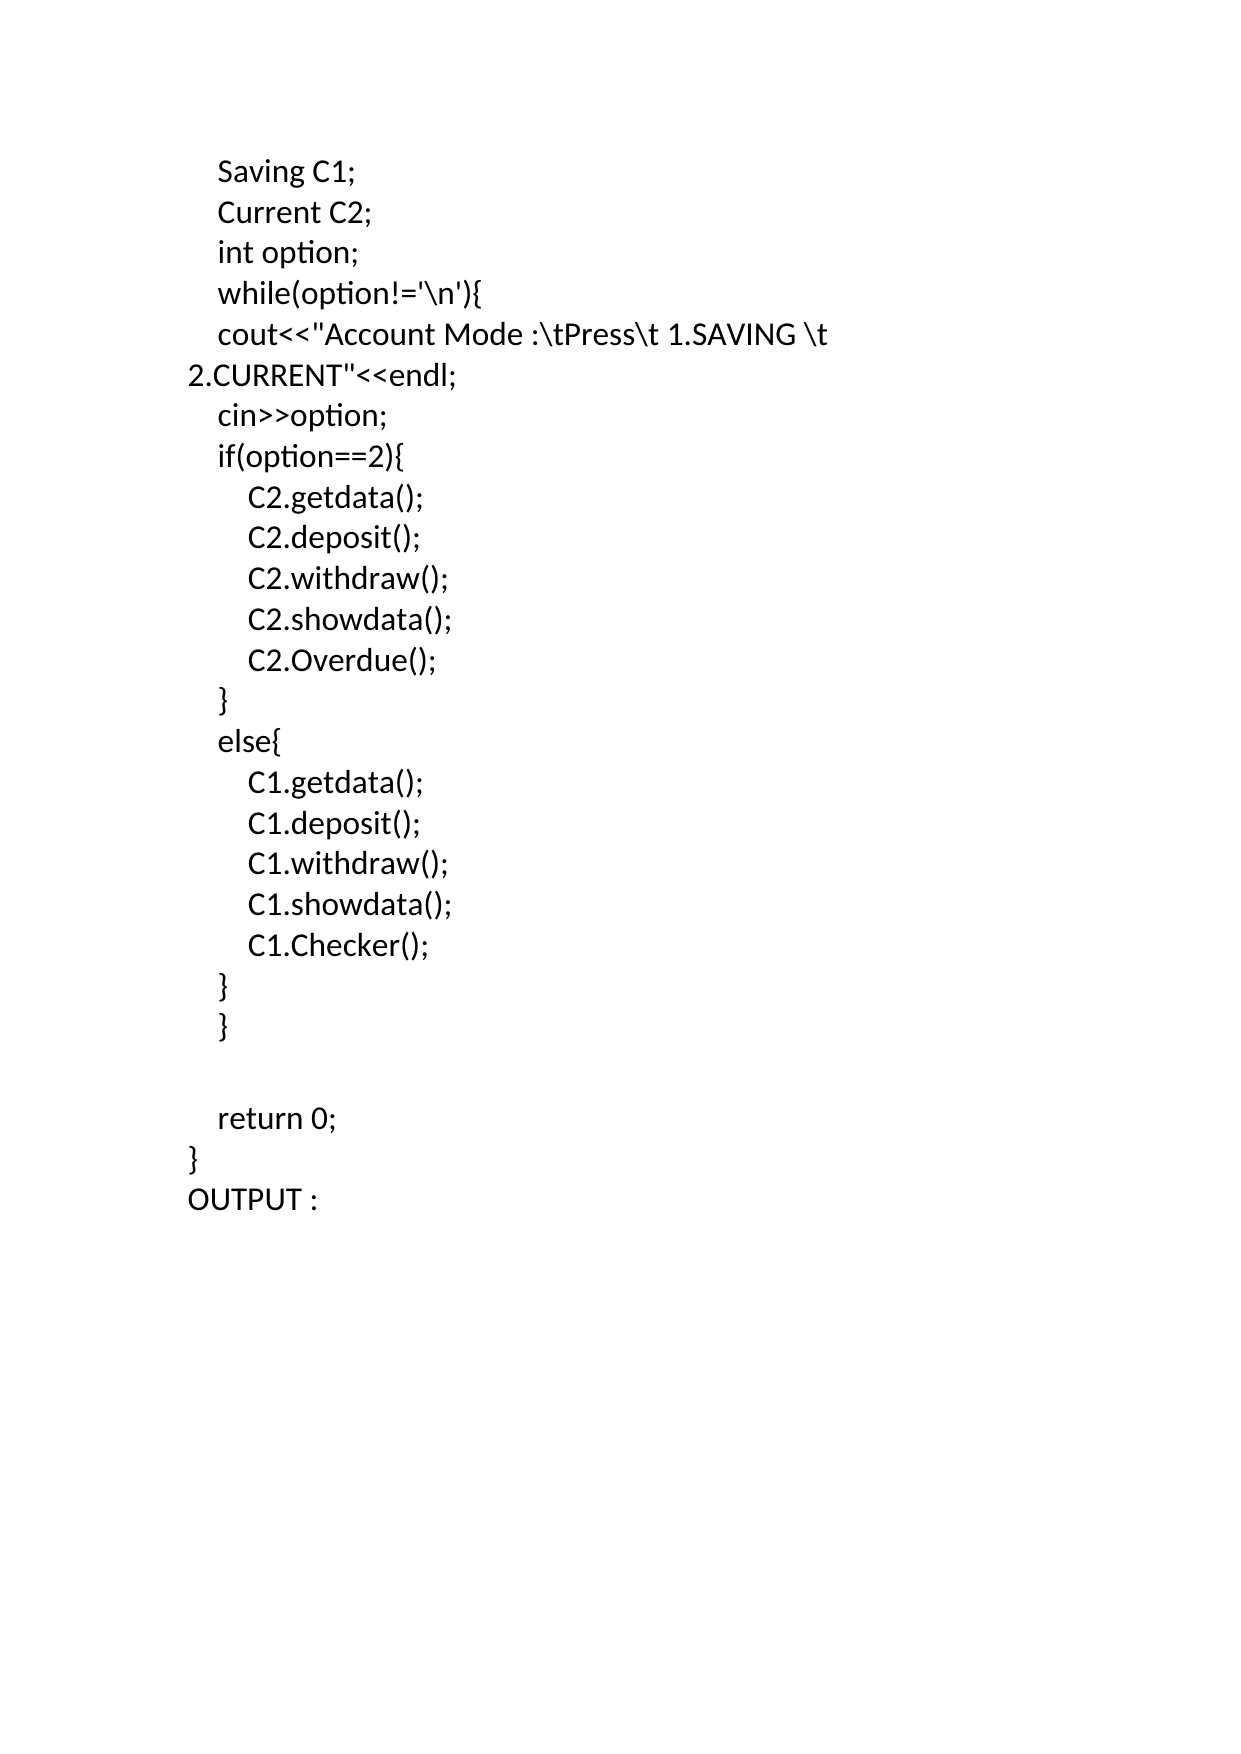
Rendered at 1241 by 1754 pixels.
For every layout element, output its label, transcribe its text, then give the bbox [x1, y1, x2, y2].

text Current C2; [187, 191, 1053, 231]
text return 0; [187, 1097, 1053, 1138]
text Saving C1; [187, 150, 1053, 191]
text } [187, 679, 1053, 720]
text if(option==2){ [187, 435, 1053, 476]
text int option; [187, 231, 1053, 272]
text } [187, 964, 1053, 1005]
text C1.showdata(); [187, 883, 1053, 924]
text C2.getdata(); [187, 476, 1053, 517]
text else{ [187, 720, 1053, 761]
text C2.showdata(); [187, 598, 1053, 639]
text OUTPUT : [187, 1178, 1053, 1219]
text } [187, 1005, 1053, 1046]
text while(option!='\n'){ [187, 272, 1053, 313]
text C2.withdraw(); [187, 557, 1053, 598]
text cout<<"Account Mode :\tPress\t 1.SAVING \t 2.CURRENT"<<endl; [187, 313, 1053, 394]
text } [187, 1138, 1053, 1178]
text C2.deposit(); [187, 517, 1053, 557]
text C1.withdraw(); [187, 842, 1053, 883]
text C1.deposit(); [187, 802, 1053, 842]
text C1.getdata(); [187, 761, 1053, 802]
text C1.Checker(); [187, 924, 1053, 964]
text cin>>option; [187, 394, 1053, 435]
text C2.Overdue(); [187, 639, 1053, 679]
